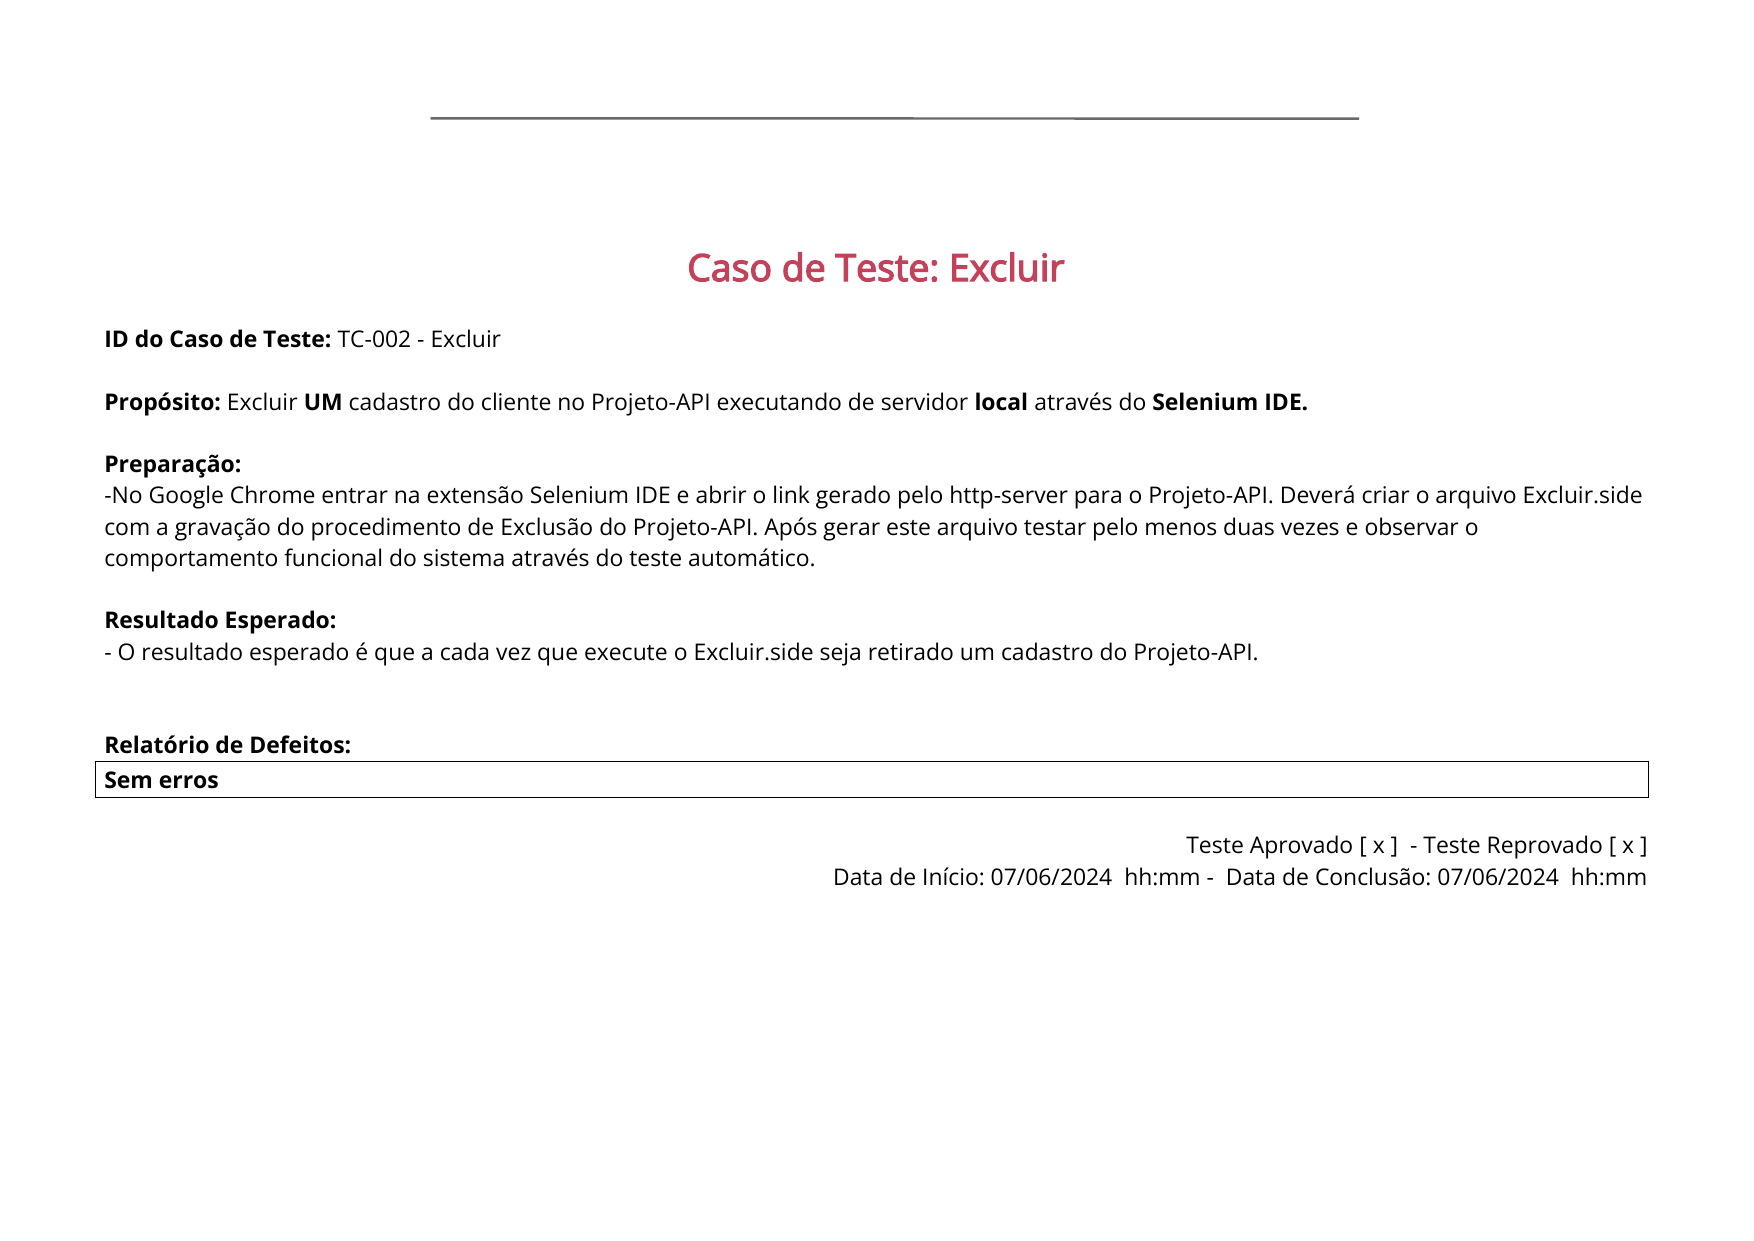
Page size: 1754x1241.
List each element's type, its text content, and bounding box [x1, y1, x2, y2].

text Propósito: Excluir UM cadastro do cliente no Projeto-API executando de servidor local através do Selenium IDE. [104, 386, 1648, 417]
text ID do Caso de Teste: TC-002 - Excluir [104, 323, 1648, 354]
subtitle Caso de Teste: Excluir [104, 241, 1648, 292]
text Resultado Esperado: [104, 604, 1648, 636]
text Data de Início: 07/06/2024 hh:mm - Data de Conclusão: 07/06/2024 hh:mm [104, 861, 1648, 892]
text Teste Aprovado [ x ] - Teste Reprovado [ x ] [104, 829, 1648, 861]
text Relatório de Defeitos: [104, 729, 1648, 761]
text - O resultado esperado é que a cada vez que execute o Excluir.side seja retirado um cadastro do Projeto-API. [104, 636, 1648, 667]
text Sem erros [96, 762, 1648, 797]
text Preparação: [104, 448, 1648, 479]
text -No Google Chrome entrar na extensão Selenium IDE e abrir o link gerado pelo http-server para o Projeto-API. Deverá criar o arquivo Excluir.side com a gravação do procedimento de Exclusão do Projeto-API. Após gerar este arquivo testar pelo menos duas vezes e observar o comportamento funcional do sistema através do teste automático. [104, 479, 1648, 573]
